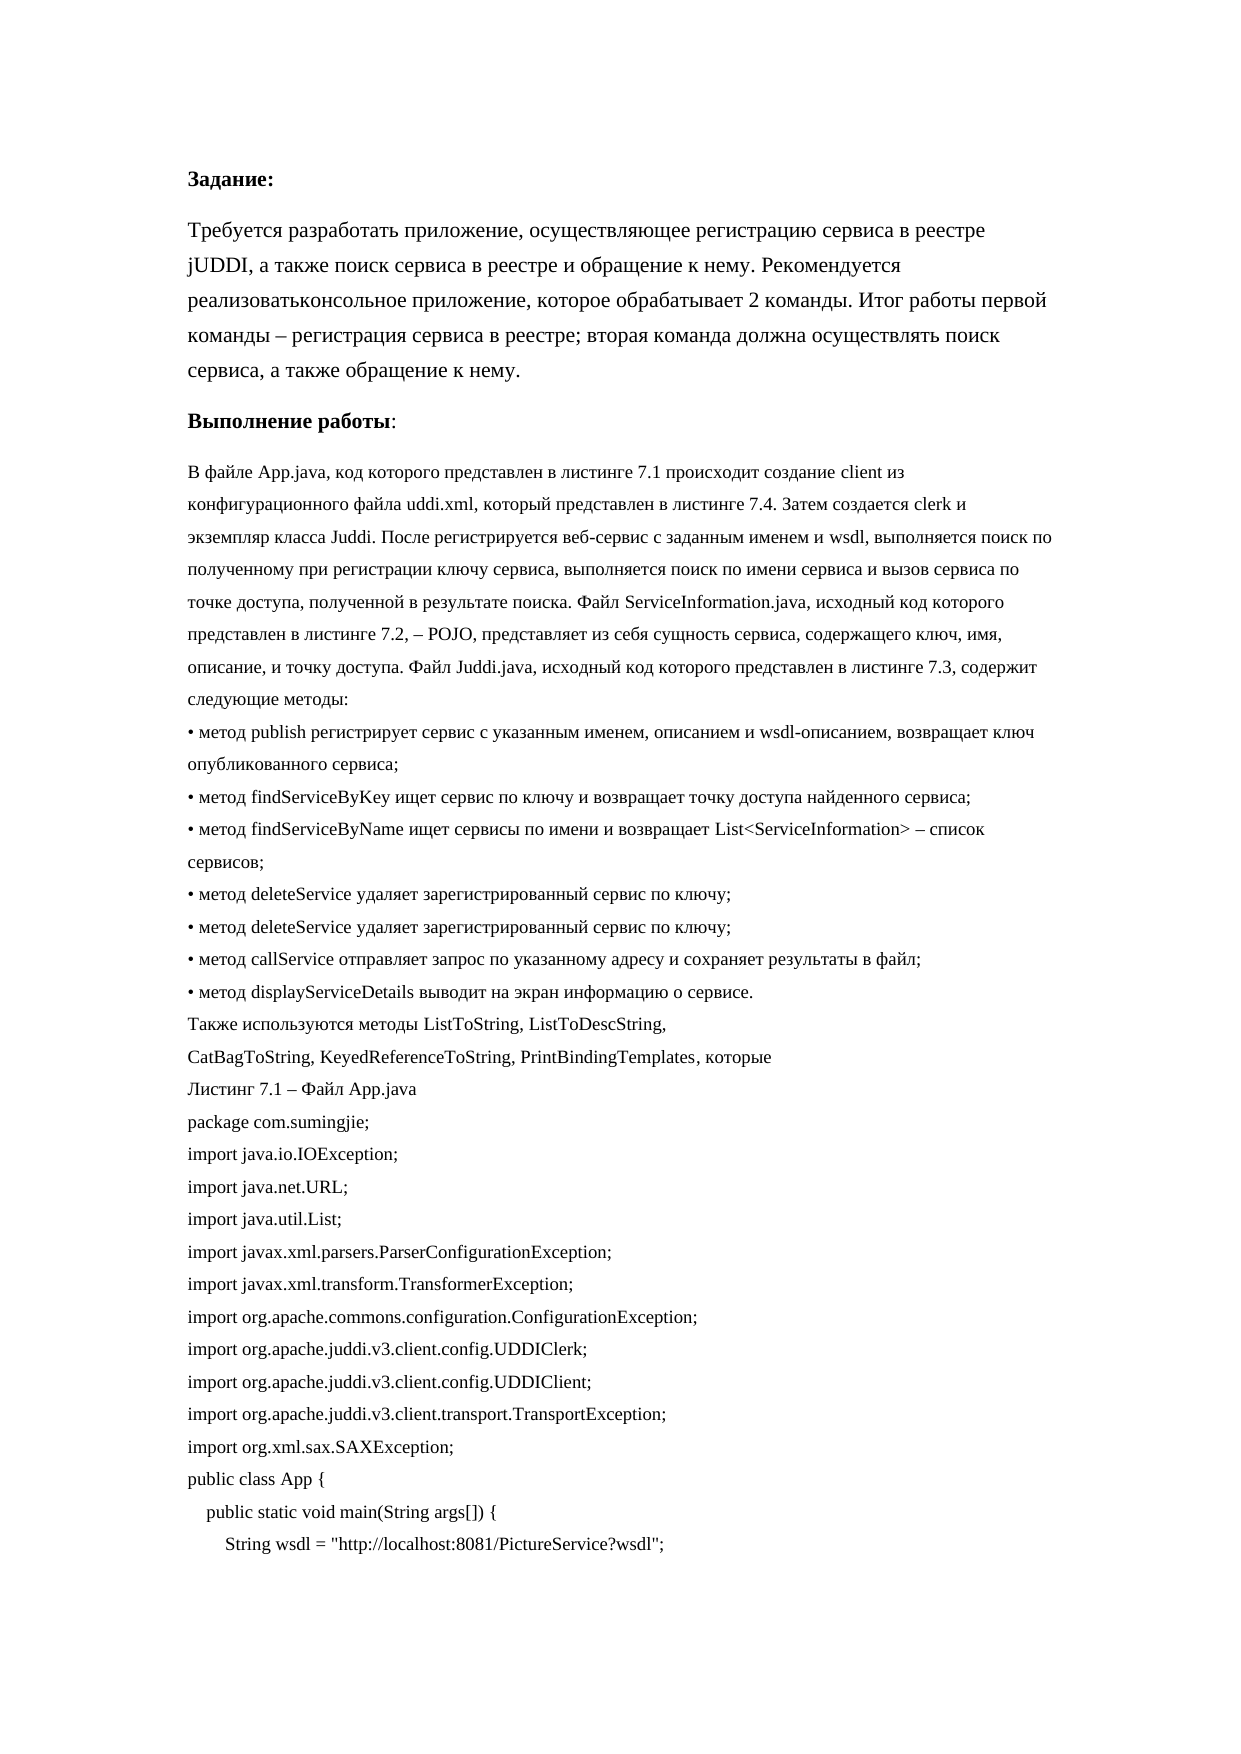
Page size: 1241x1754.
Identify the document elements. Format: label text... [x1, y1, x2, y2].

text • метод publish регистрирует сервис с указанным именем, описанием и wsdl-описанием, возвращает ключ опубликованного сервиса; [187, 715, 1053, 780]
text • метод findServiceByName ищет сервисы по имени и возвращает List<ServiceInformation> – список сервисов; [187, 813, 1053, 878]
text Задание: [187, 162, 1053, 194]
text import javax.xml.transform.TransformerException; [187, 1268, 1053, 1300]
text import java.util.List; [187, 1203, 1053, 1235]
text public static void main(String args[]) { [187, 1495, 1053, 1528]
text • метод deleteService удаляет зарегистрированный сервис по ключу; [187, 878, 1053, 910]
text • метод deleteService удаляет зарегистрированный сервис по ключу; [187, 910, 1053, 943]
text import org.apache.juddi.v3.client.config.UDDIClient; [187, 1365, 1053, 1398]
text import org.apache.commons.configuration.ConfigurationException; [187, 1300, 1053, 1333]
text import java.io.IOException; [187, 1138, 1053, 1170]
text package com.sumingjie; [187, 1105, 1053, 1138]
text В файле App.java, код которого представлен в листинге 7.1 происходит создание client из конфигурационного файла uddi.xml, который представлен в листинге 7.4. Затем создается clerk и экземпляр класса Juddi. После регистрируется веб-сервис с заданным именем и wsdl, выполняется поиск по полученному при регистрации ключу сервиса, выполняется поиск по имени сервиса и вызов сервиса по точке доступа, полученной в результате поиска. Файл ServiceInformation.java, исходный код которого представлен в листинге 7.2, – POJO, представляет из себя сущность сервиса, содержащего ключ, имя, описание, и точку доступа. Файл Juddi.java, исходный код которого представлен в листинге 7.3, содержит следующие методы: [187, 455, 1053, 715]
text • метод findServiceByKey ищет сервис по ключу и возвращает точку доступа найденного сервиса; [187, 780, 1053, 813]
text Также используются методы ListToString, ListToDescString, [187, 1008, 1053, 1040]
text import java.net.URL; [187, 1170, 1053, 1203]
text • метод callService отправляет запрос по указанному адресу и сохраняет результаты в файл; [187, 943, 1053, 975]
text String wsdl = "http://localhost:8081/PictureService?wsdl"; [187, 1528, 1053, 1560]
text public class App { [187, 1463, 1053, 1495]
text import org.apache.juddi.v3.client.transport.TransportException; [187, 1398, 1053, 1430]
text import org.xml.sax.SAXException; [187, 1430, 1053, 1463]
text Требуется разработать приложение, осуществляющее регистрацию сервиса в реестре jUDDI, а также поиск сервиса в реестре и обращение к нему. Рекомендуется реализоватьконсольное приложение, которое обрабатывает 2 команды. Итог работы первой команды – регистрация сервиса в реестре; вторая команда должна осуществлять поиск сервиса, а также обращение к нему. [187, 213, 1053, 386]
text import org.apache.juddi.v3.client.config.UDDIClerk; [187, 1333, 1053, 1365]
text Выполнение работы: [187, 404, 1053, 437]
text • метод displayServiceDetails выводит на экран информацию о сервисе. [187, 975, 1053, 1008]
text CatBagToString, KeyedReferenceToString, PrintBindingTemplates, которые [187, 1040, 1053, 1073]
text import javax.xml.parsers.ParserConfigurationException; [187, 1235, 1053, 1268]
text Листинг 7.1 – Файл App.java [187, 1073, 1053, 1105]
